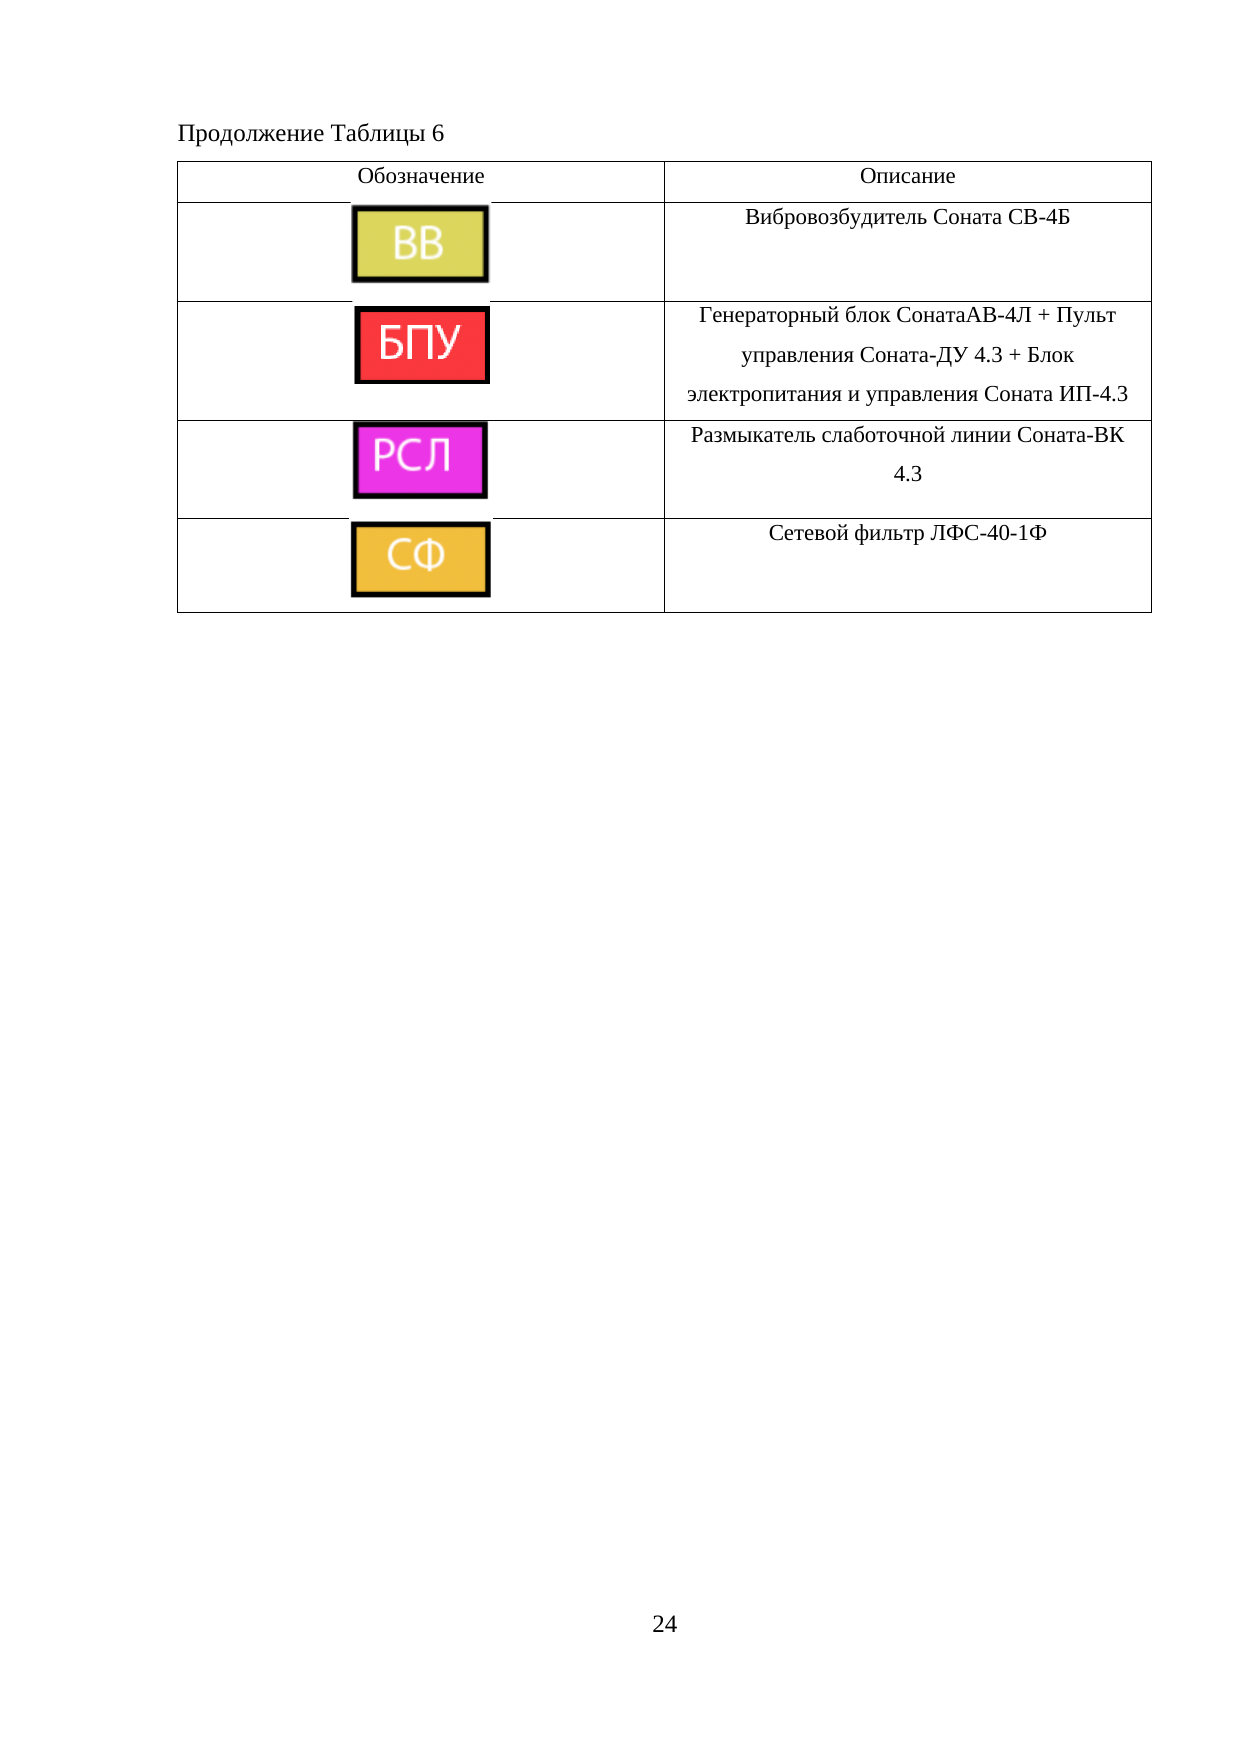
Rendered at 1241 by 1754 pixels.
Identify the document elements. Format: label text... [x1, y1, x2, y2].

table_cell Размыкатель слаботочной линии Соната-ВК 4.3 [665, 421, 1151, 517]
table_cell Генераторный блок СонатаАВ-4Л + Пульт управления Соната-ДУ 4.3 + Блок электропитания и управления Соната ИП-4.3 [665, 302, 1151, 420]
table_header Описание [665, 162, 1151, 202]
picture [350, 202, 492, 288]
picture [352, 421, 490, 505]
table_cell Вибровозбудитель Соната СВ-4Б [665, 203, 1151, 301]
table_cell [178, 519, 664, 612]
table_cell [178, 203, 664, 301]
table_cell [178, 421, 664, 517]
picture [352, 301, 490, 384]
picture [349, 518, 493, 599]
table_cell Сетевой фильтр ЛФС-40-1Ф [665, 519, 1151, 612]
table_header Обозначение [178, 162, 664, 202]
table_cell [178, 302, 664, 420]
text Продолжение Таблицы 6 [177, 118, 1152, 147]
